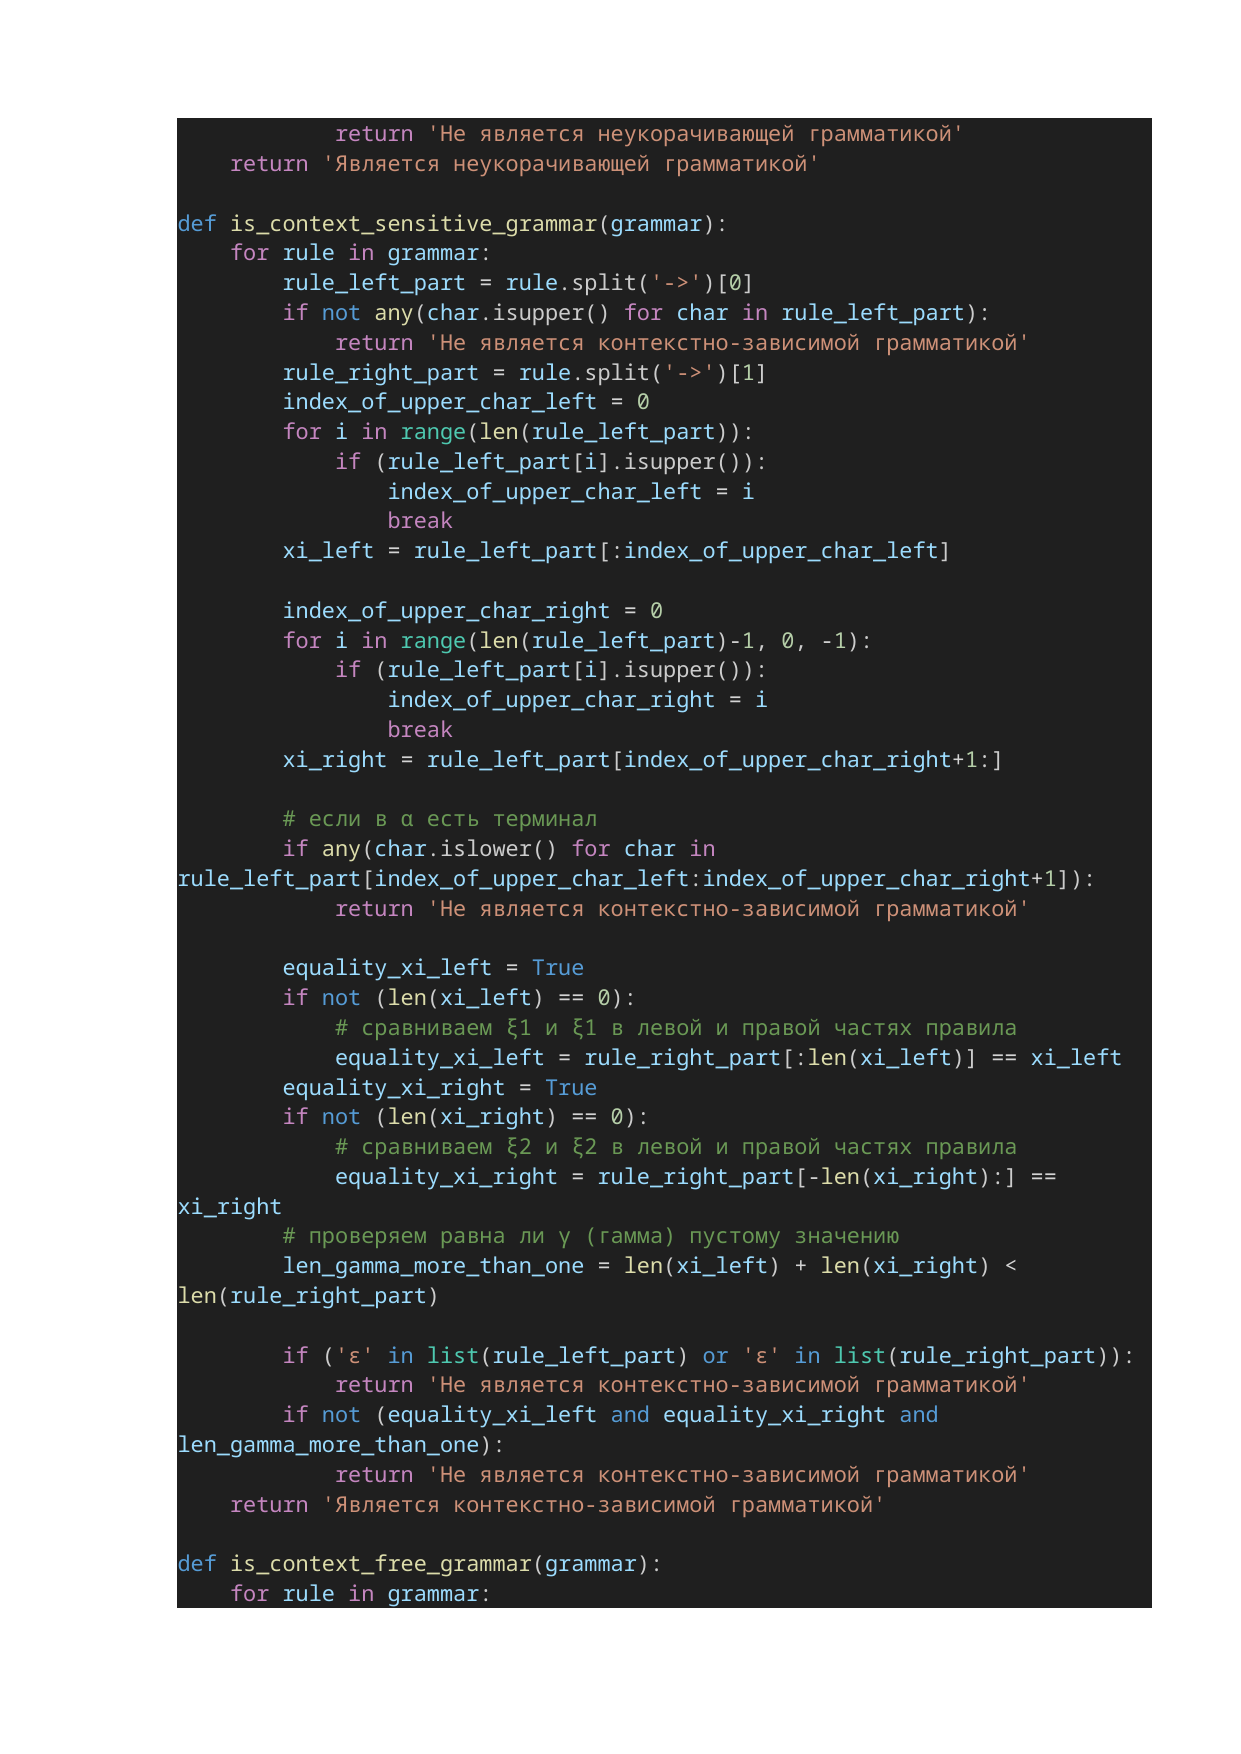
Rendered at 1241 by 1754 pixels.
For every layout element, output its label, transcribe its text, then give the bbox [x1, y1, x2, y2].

text return 'Не является контекстно-зависимой грамматикой' [177, 1369, 1152, 1399]
text equality_xi_right = True [177, 1071, 1152, 1101]
text equality_xi_left = rule_right_part[:len(xi_left)] == xi_left [177, 1042, 1152, 1071]
text for rule in grammar: [177, 237, 1152, 267]
text return 'Не является контекстно-зависимой грамматикой' [177, 327, 1152, 356]
text for i in range(len(rule_left_part)-1, 0, -1): [177, 624, 1152, 654]
text if not any(char.isupper() for char in rule_left_part): [177, 297, 1152, 327]
text for i in range(len(rule_left_part)): [177, 416, 1152, 446]
text return 'Не является контекстно-зависимой грамматикой' [177, 1459, 1152, 1488]
text # сравниваем ξ2 и ξ2 в левой и правой частях правила [177, 1131, 1152, 1161]
text if not (len(xi_left) == 0): [177, 982, 1152, 1012]
text equality_xi_left = True [177, 952, 1152, 982]
text if any(char.islower() for char in rule_left_part[index_of_upper_char_left:index_of_upper_char_right+1]): [177, 833, 1152, 893]
text return 'Не является контекстно-зависимой грамматикой' [177, 893, 1152, 922]
text index_of_upper_char_right = i [177, 684, 1152, 714]
text # сравниваем ξ1 и ξ1 в левой и правой частях правила [177, 1012, 1152, 1042]
text rule_right_part = rule.split('->')[1] [177, 356, 1152, 386]
text rule_left_part = rule.split('->')[0] [177, 267, 1152, 297]
text if ('ε' in list(rule_left_part) or 'ε' in list(rule_right_part)): [177, 1339, 1152, 1369]
text for rule in grammar: [177, 1578, 1152, 1608]
text len_gamma_more_than_one = len(xi_left) + len(xi_right) < len(rule_right_part) [177, 1250, 1152, 1310]
text def is_context_sensitive_grammar(grammar): [177, 207, 1152, 237]
text if (rule_left_part[i].isupper()): [177, 654, 1152, 684]
text # проверяем равна ли γ (гамма) пустому значению [177, 1220, 1152, 1250]
text index_of_upper_char_right = 0 [177, 595, 1152, 624]
text # если в α есть терминал [177, 803, 1152, 833]
text xi_left = rule_left_part[:index_of_upper_char_left] [177, 535, 1152, 565]
text return 'Является контекстно-зависимой грамматикой' [177, 1488, 1152, 1518]
text return 'Является неукорачивающей грамматикой' [177, 148, 1152, 178]
text index_of_upper_char_left = i [177, 476, 1152, 505]
text if not (equality_xi_left and equality_xi_right and len_gamma_more_than_one): [177, 1399, 1152, 1459]
text break [177, 505, 1152, 535]
text index_of_upper_char_left = 0 [177, 386, 1152, 416]
text if (rule_left_part[i].isupper()): [177, 446, 1152, 476]
text def is_context_free_grammar(grammar): [177, 1548, 1152, 1578]
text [177, 118, 1152, 148]
text xi_right = rule_left_part[index_of_upper_char_right+1:] [177, 744, 1152, 773]
text if not (len(xi_right) == 0): [177, 1101, 1152, 1131]
text equality_xi_right = rule_right_part[-len(xi_right):] == xi_right [177, 1161, 1152, 1220]
text break [177, 714, 1152, 744]
